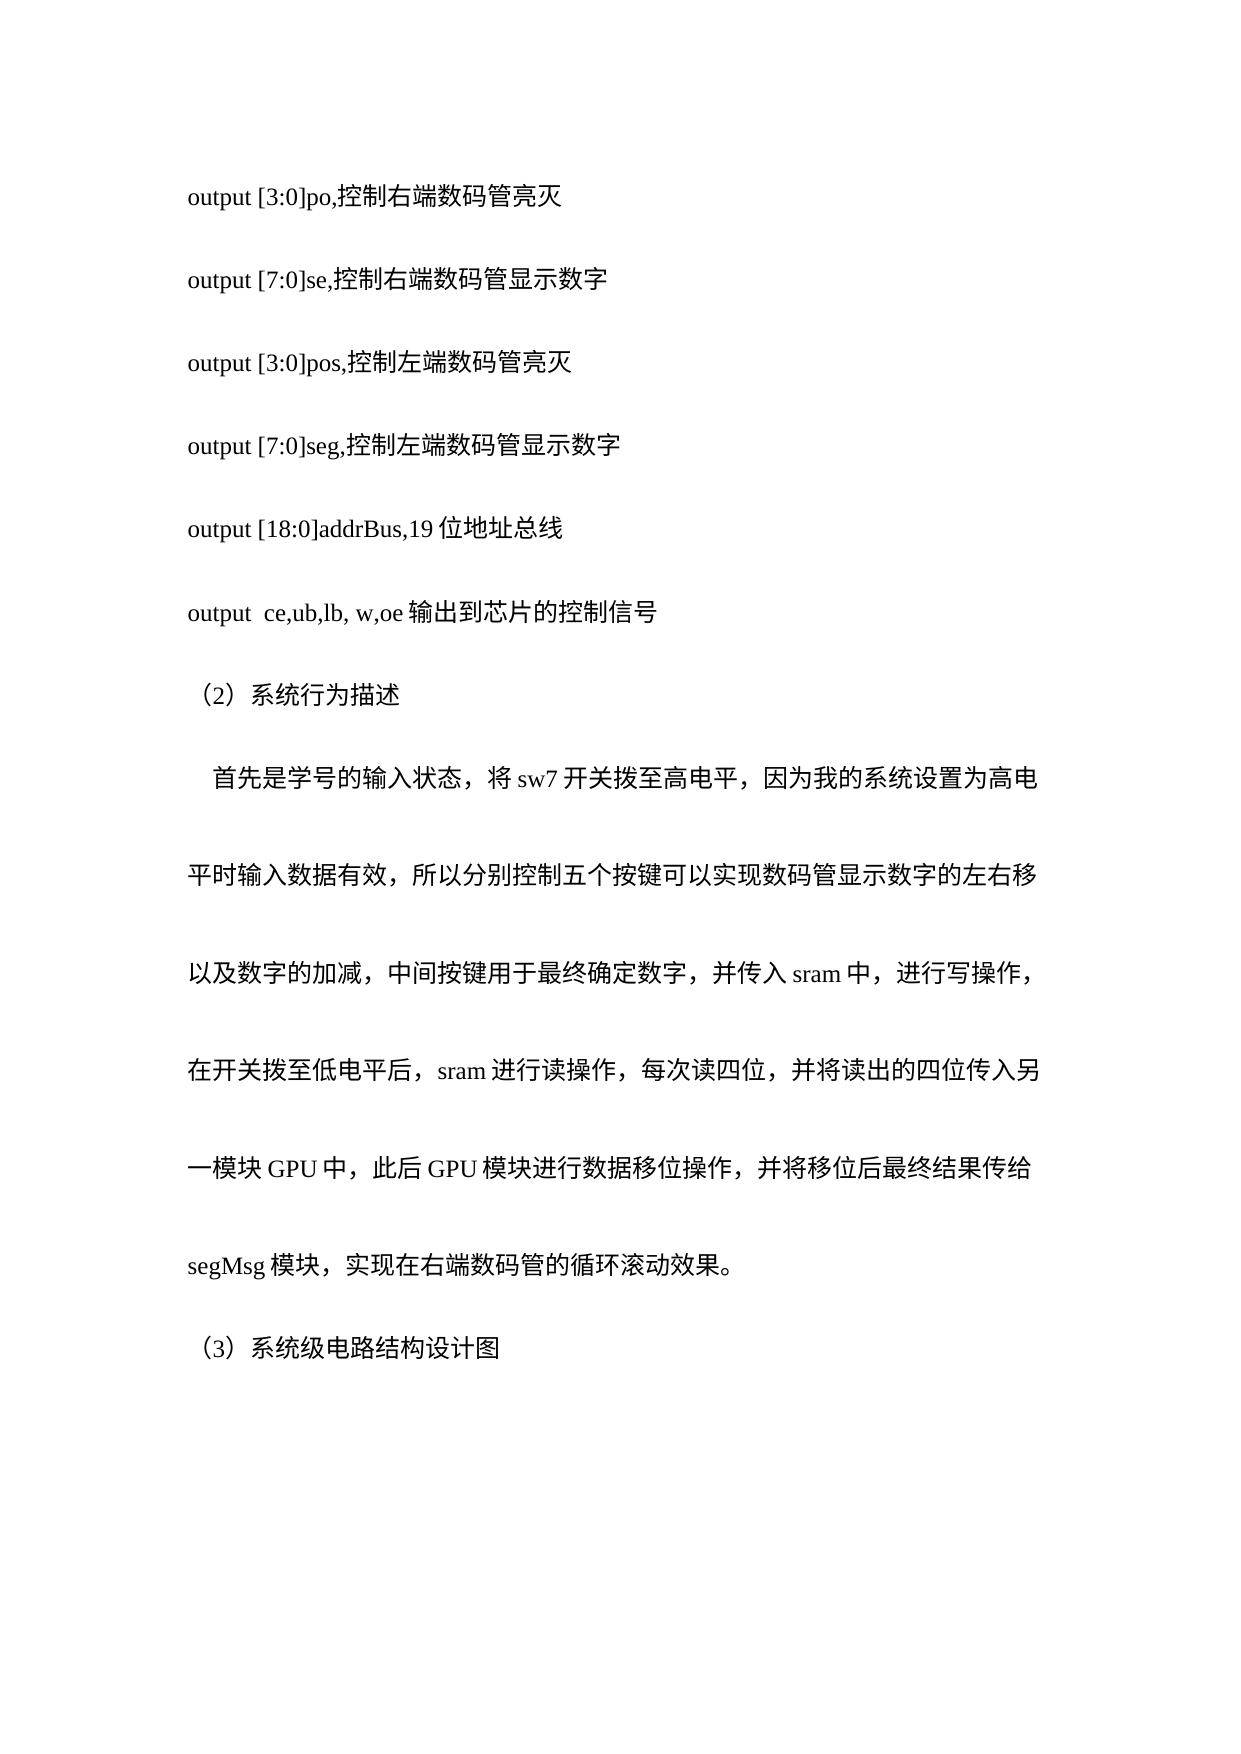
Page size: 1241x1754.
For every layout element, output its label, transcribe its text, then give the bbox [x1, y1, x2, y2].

text output [7:0]se,控制右端数码管显示数字 [187, 245, 1053, 310]
text 首先是学号的输入状态，将sw7开关拨至高电平，因为我的系统设置为高电平时输入数据有效，所以分别控制五个按键可以实现数码管显示数字的左右移以及数字的加减，中间按键用于最终确定数字，并传入sram中，进行写操作，在开关拨至低电平后，sram进行读操作，每次读四位，并将读出的四位传入另一模块GPU中，此后GPU模块进行数据移位操作，并将移位后最终结果传给segMsg模块，实现在右端数码管的循环滚动效果。 [187, 744, 1053, 1296]
text output ce,ub,lb, w,oe输出到芯片的控制信号 [187, 578, 1053, 643]
text output [3:0]po,控制右端数码管亮灭 [187, 162, 1053, 227]
text （3）系统级电路结构设计图 [187, 1314, 1053, 1379]
text （2）系统行为描述 [187, 661, 1053, 726]
text output [18:0]addrBus,19位地址总线 [187, 494, 1053, 559]
text output [3:0]pos,控制左端数码管亮灭 [187, 328, 1053, 393]
text output [7:0]seg,控制左端数码管显示数字 [187, 411, 1053, 476]
